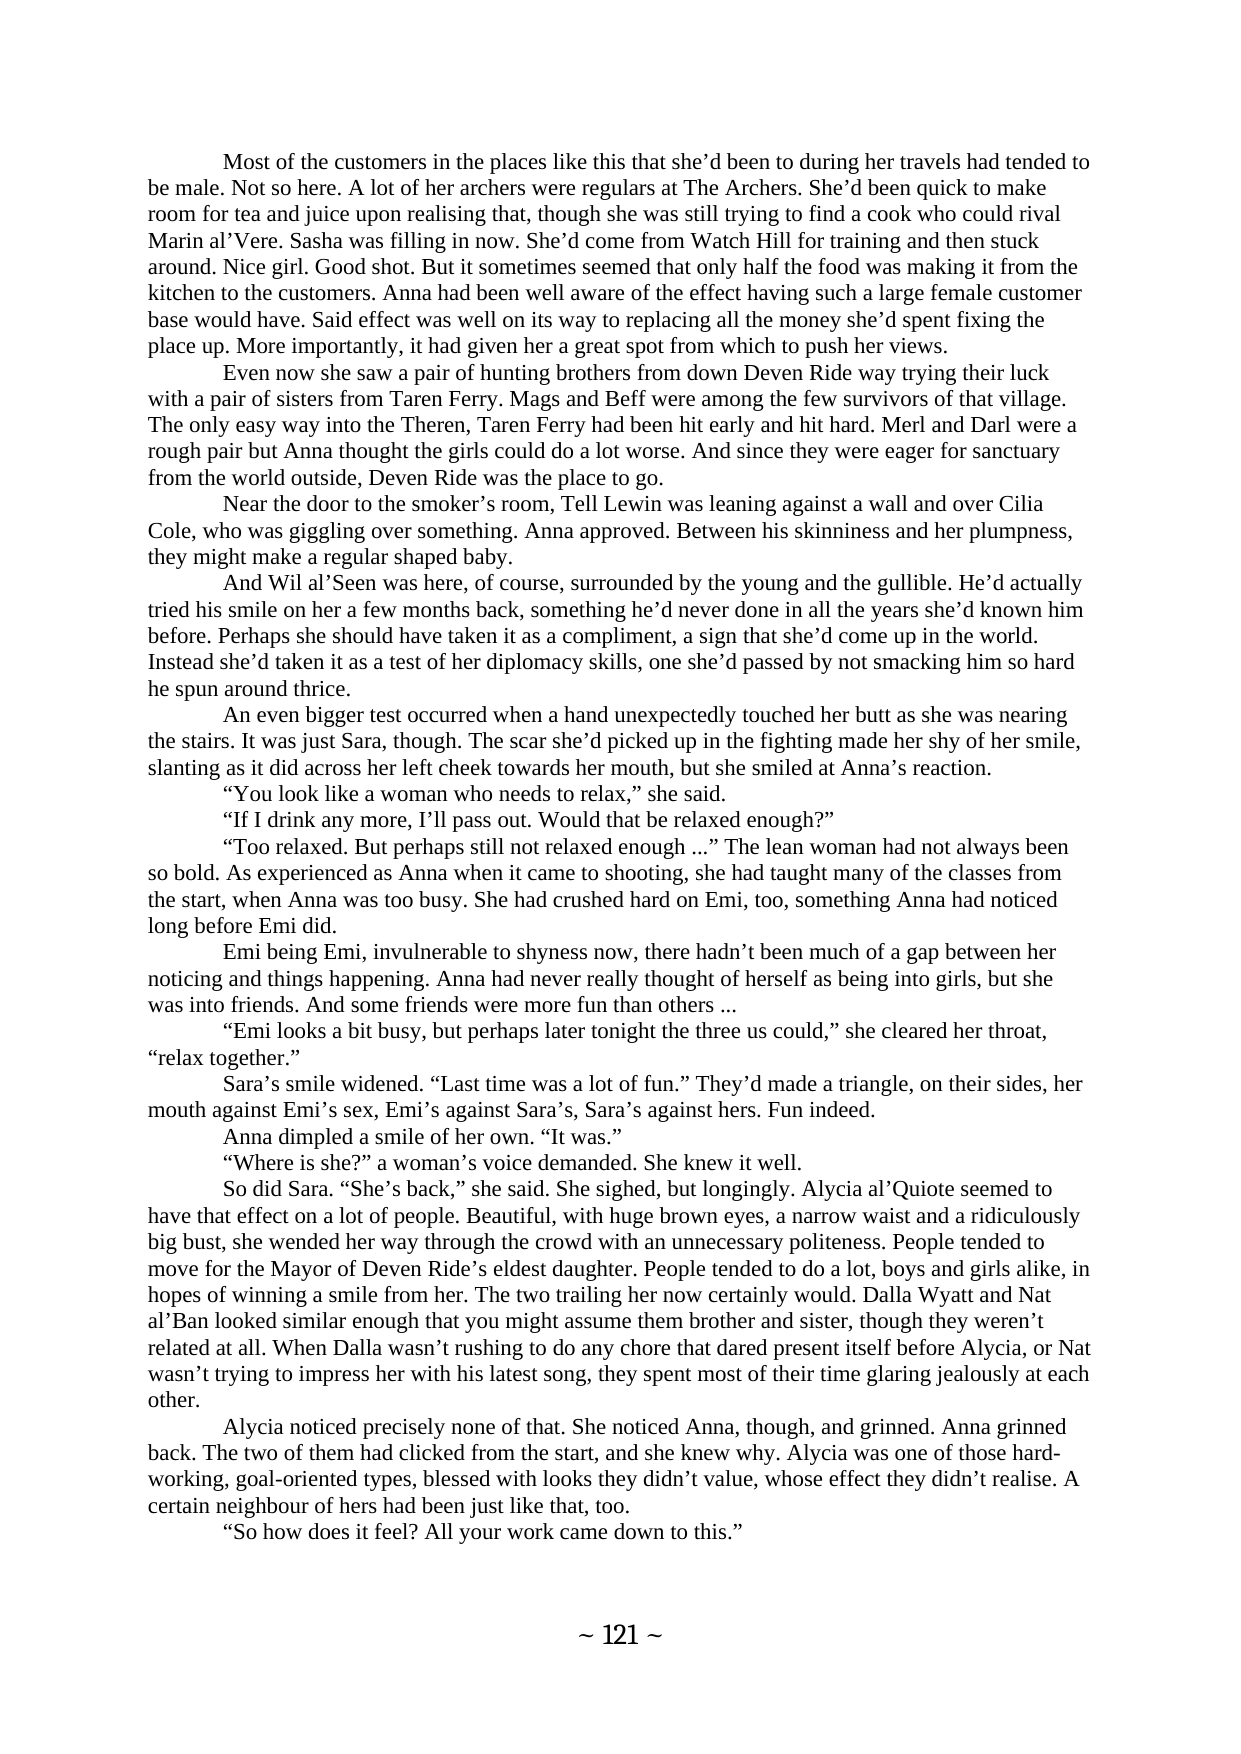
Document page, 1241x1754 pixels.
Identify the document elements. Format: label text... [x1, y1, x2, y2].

text Emi being Emi, invulnerable to shyness now, there hadn’t been much of a gap between her noticing and things happening. Anna had never really thought of herself as being into girls, but she was into friends. And some friends were more fun than others ... [148, 938, 1092, 1017]
text Sara’s smile widened. “Last time was a lot of fun.” They’d made a triangle, on their sides, her mouth against Emi’s sex, Emi’s against Sara’s, Sara’s against hers. Fun indeed. [148, 1070, 1092, 1123]
text Near the door to the smoker’s room, Tell Lewin was leaning against a wall and over Cilia Cole, who was giggling over something. Anna approved. Between his skinniness and her plumpness, they might make a regular shaped baby. [148, 490, 1092, 569]
text “Emi looks a bit busy, but perhaps later tonight the three us could,” she cleared her throat, “relax together.” [148, 1017, 1092, 1070]
text So did Sara. “She’s back,” she said. She sighed, but longingly. Alycia al’Quiote seemed to have that effect on a lot of people. Beautiful, with huge brown eyes, a narrow waist and a ridiculously big bust, she wended her way through the crowd with an unnecessary politeness. People tended to move for the Mayor of Deven Ride’s eldest daughter. People tended to do a lot, boys and girls alike, in hopes of winning a smile from her. The two trailing her now certainly would. Dalla Wyatt and Nat al’Ban looked similar enough that you might assume them brother and sister, though they weren’t related at all. When Dalla wasn’t rushing to do any chore that dared present itself before Alycia, or Nat wasn’t trying to impress her with his latest song, they spent most of their time glaring jealously at each other. [148, 1176, 1092, 1413]
text “If I drink any more, I’ll pass out. Would that be relaxed enough?” [148, 807, 1092, 833]
text Anna dimpled a smile of her own. “It was.” [148, 1123, 1092, 1149]
text Alycia noticed precisely none of that. She noticed Anna, though, and grinned. Anna grinned back. The two of them had clicked from the start, and she knew why. Alycia was one of those hard-working, goal-oriented types, blessed with looks they didn’t value, whose effect they didn’t realise. A certain neighbour of hers had been just like that, too. [148, 1413, 1092, 1518]
text Most of the customers in the places like this that she’d been to during her travels had tended to be male. Not so here. A lot of her archers were regulars at The Archers. She’d been quick to make room for tea and juice upon realising that, though she was still trying to find a cook who could rival Marin al’Vere. Sasha was filling in now. She’d come from Watch Hill for training and then stuck around. Nice girl. Good shot. But it sometimes seemed that only half the food was making it from the kitchen to the customers. Anna had been well aware of the effect having such a large female customer base would have. Said effect was well on its way to replacing all the money she’d spent fixing the place up. More importantly, it had given her a great spot from which to push her views. [148, 148, 1092, 358]
text An even bigger test occurred when a hand unexpectedly touched her butt as she was nearing the stairs. It was just Sara, though. The scar she’d picked up in the fighting made her shy of her smile, slanting as it did across her left cheek towards her mouth, but she smiled at Anna’s reaction. [148, 701, 1092, 780]
text “Where is she?” a woman’s voice demanded. She knew it well. [148, 1149, 1092, 1176]
text “Too relaxed. But perhaps still not relaxed enough ...” The lean woman had not always been so bold. As experienced as Anna when it came to shooting, she had taught many of the classes from the start, when Anna was too busy. She had crushed hard on Emi, too, something Anna had noticed long before Emi did. [148, 833, 1092, 938]
text “You look like a woman who needs to relax,” she said. [148, 780, 1092, 807]
text Even now she saw a pair of hunting brothers from down Deven Ride way trying their luck with a pair of sisters from Taren Ferry. Mags and Beff were among the few survivors of that village. The only easy way into the Theren, Taren Ferry had been hit early and hit hard. Merl and Darl were a rough pair but Anna thought the girls could do a lot worse. And since they were eager for sanctuary from the world outside, Deven Ride was the place to go. [148, 358, 1092, 490]
text And Wil al’Seen was here, of course, surrounded by the young and the gullible. He’d actually tried his smile on her a few months back, something he’d never done in all the years she’d known him before. Perhaps she should have taken it as a compliment, a sign that she’d come up in the world. Instead she’d taken it as a test of her diplomacy skills, one she’d passed by not smacking him so hard he spun around thrice. [148, 569, 1092, 701]
text “So how does it feel? All your work came down to this.” [148, 1518, 1092, 1544]
